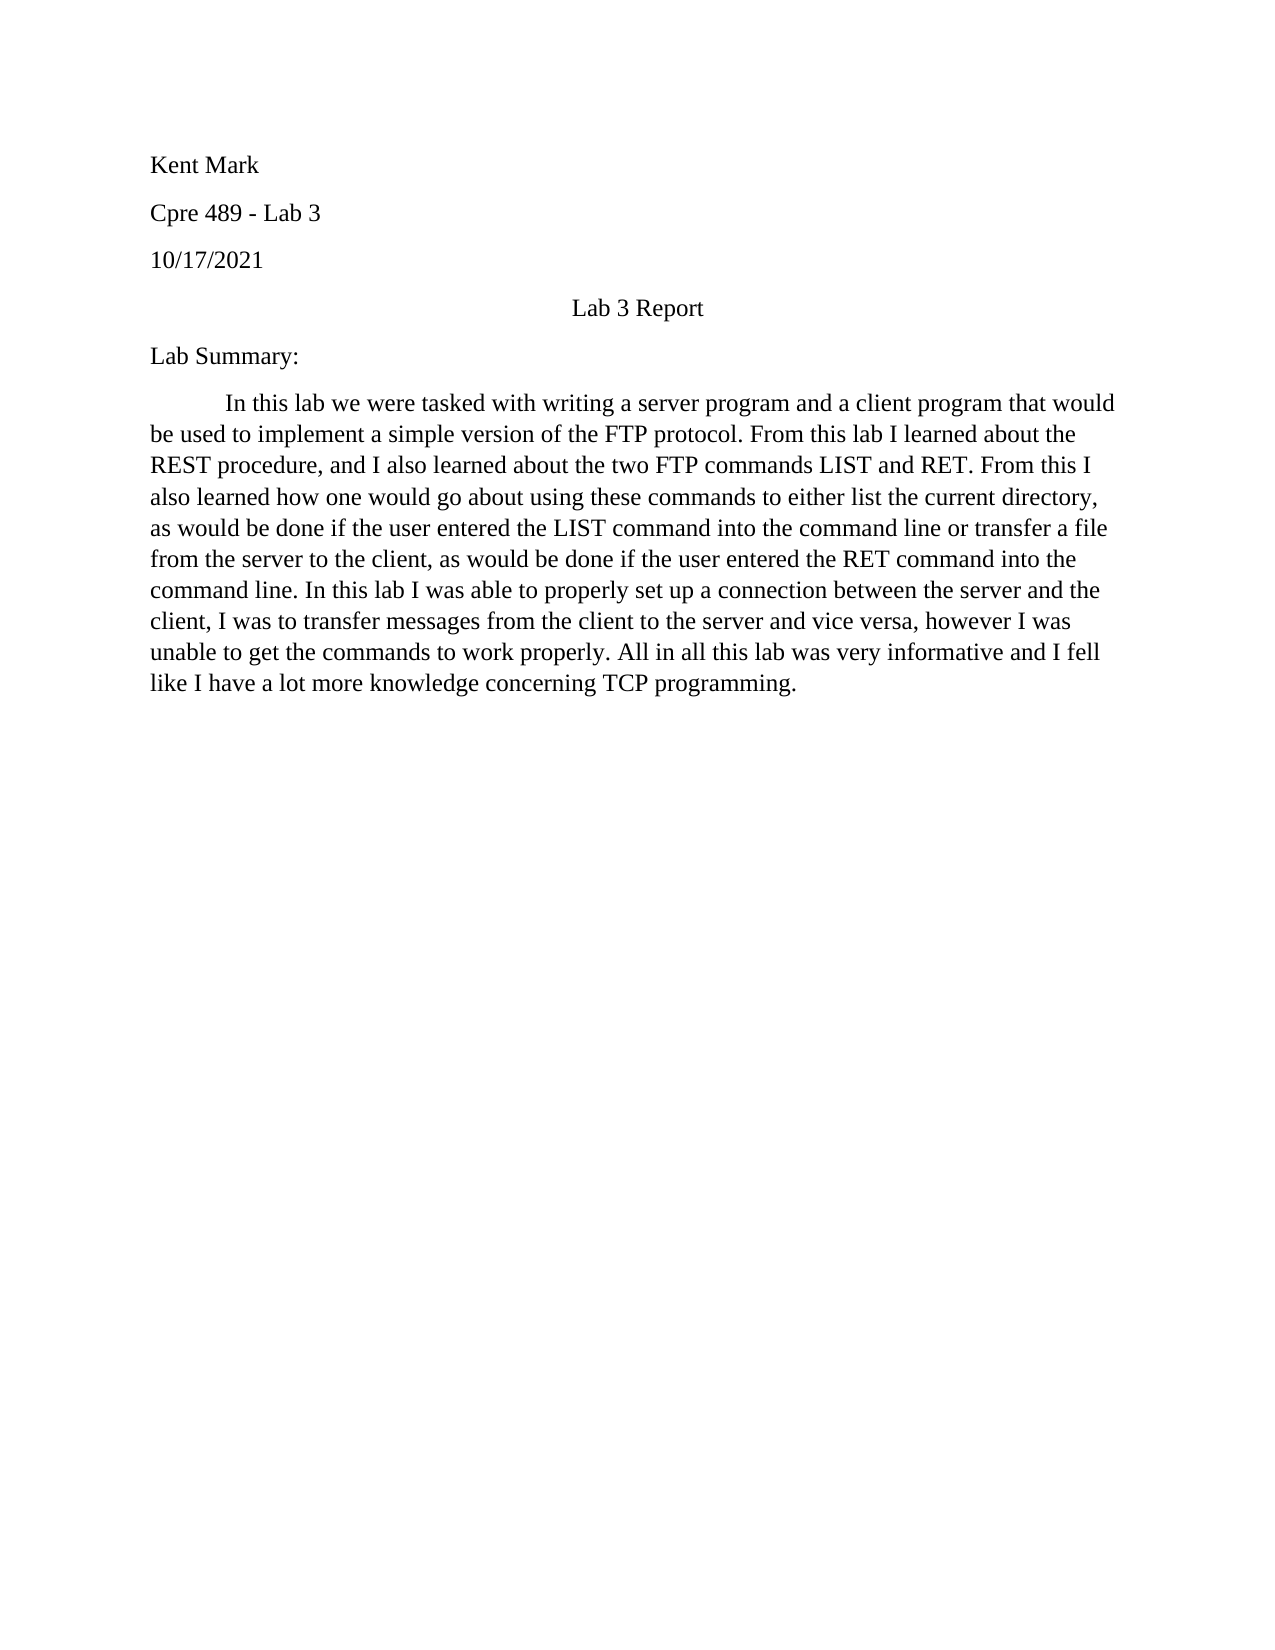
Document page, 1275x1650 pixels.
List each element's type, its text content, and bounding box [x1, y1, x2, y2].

text Cpre 489 - Lab 3 [150, 198, 1125, 226]
text Lab Summary: [150, 341, 1125, 369]
text 10/17/2021 [150, 245, 1125, 274]
text Lab 3 Report [150, 293, 1125, 322]
text Kent Mark [150, 150, 1125, 179]
text In this lab we were tasked with writing a server program and a client program that would be used to implement a simple version of the FTP protocol. From this lab I learned about the REST procedure, and I also learned about the two FTP commands LIST and RET. From this I also learned how one would go about using these commands to either list the current directory, as would be done if the user entered the LIST command into the command line or transfer a file from the server to the client, as would be done if the user entered the RET command into the command line. In this lab I was able to properly set up a connection between the server and the client, I was to transfer messages from the client to the server and vice versa, however I was unable to get the commands to work properly. All in all this lab was very informative and I fell like I have a lot more knowledge concerning TCP programming. [150, 388, 1125, 697]
